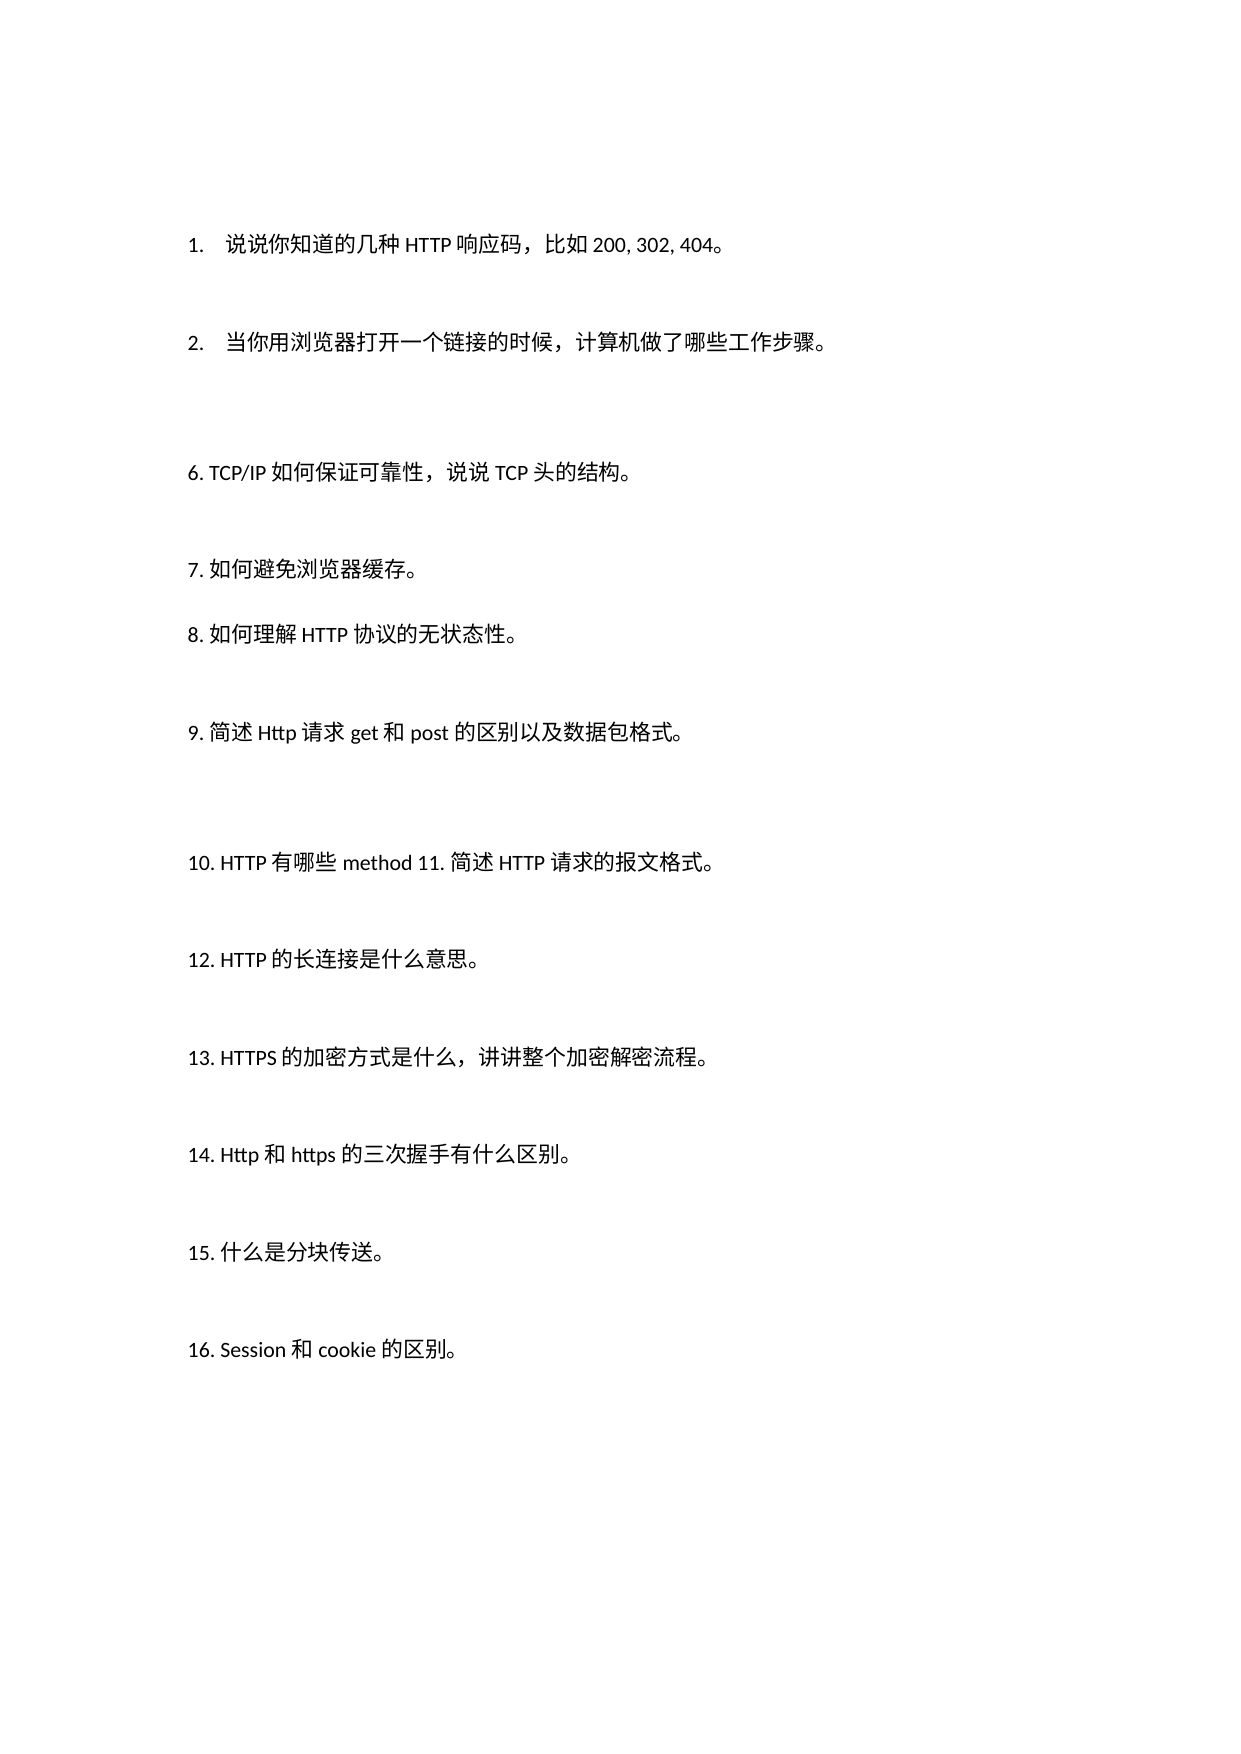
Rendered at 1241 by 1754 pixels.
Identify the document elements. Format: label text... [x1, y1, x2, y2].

list 说说你知道的几种 HTTP 响应码，比如 200, 302, 404。 [187, 227, 1053, 259]
list 当你用浏览器打开一个链接的时候，计算机做了哪些工作步骤。 [187, 324, 1053, 357]
text 8. 如何理解 HTTP 协议的无状态性。 [187, 617, 1053, 649]
text 6. TCP/IP 如何保证可靠性，说说 TCP 头的结构。 [187, 454, 1053, 487]
text 16. Session 和 cookie 的区别。 [187, 1332, 1053, 1364]
text 13. HTTPS 的加密方式是什么，讲讲整个加密解密流程。 [187, 1039, 1053, 1072]
text 10. HTTP 有哪些 method 11. 简述 HTTP 请求的报文格式。 [187, 844, 1053, 877]
text 9. 简述 Http 请求 get 和 post 的区别以及数据包格式。 [187, 714, 1053, 747]
text 12. HTTP 的长连接是什么意思。 [187, 942, 1053, 974]
text 14. Http 和 https 的三次握手有什么区别。 [187, 1137, 1053, 1169]
text 7. 如何避免浏览器缓存。 [187, 552, 1053, 584]
text 15. 什么是分块传送。 [187, 1234, 1053, 1267]
